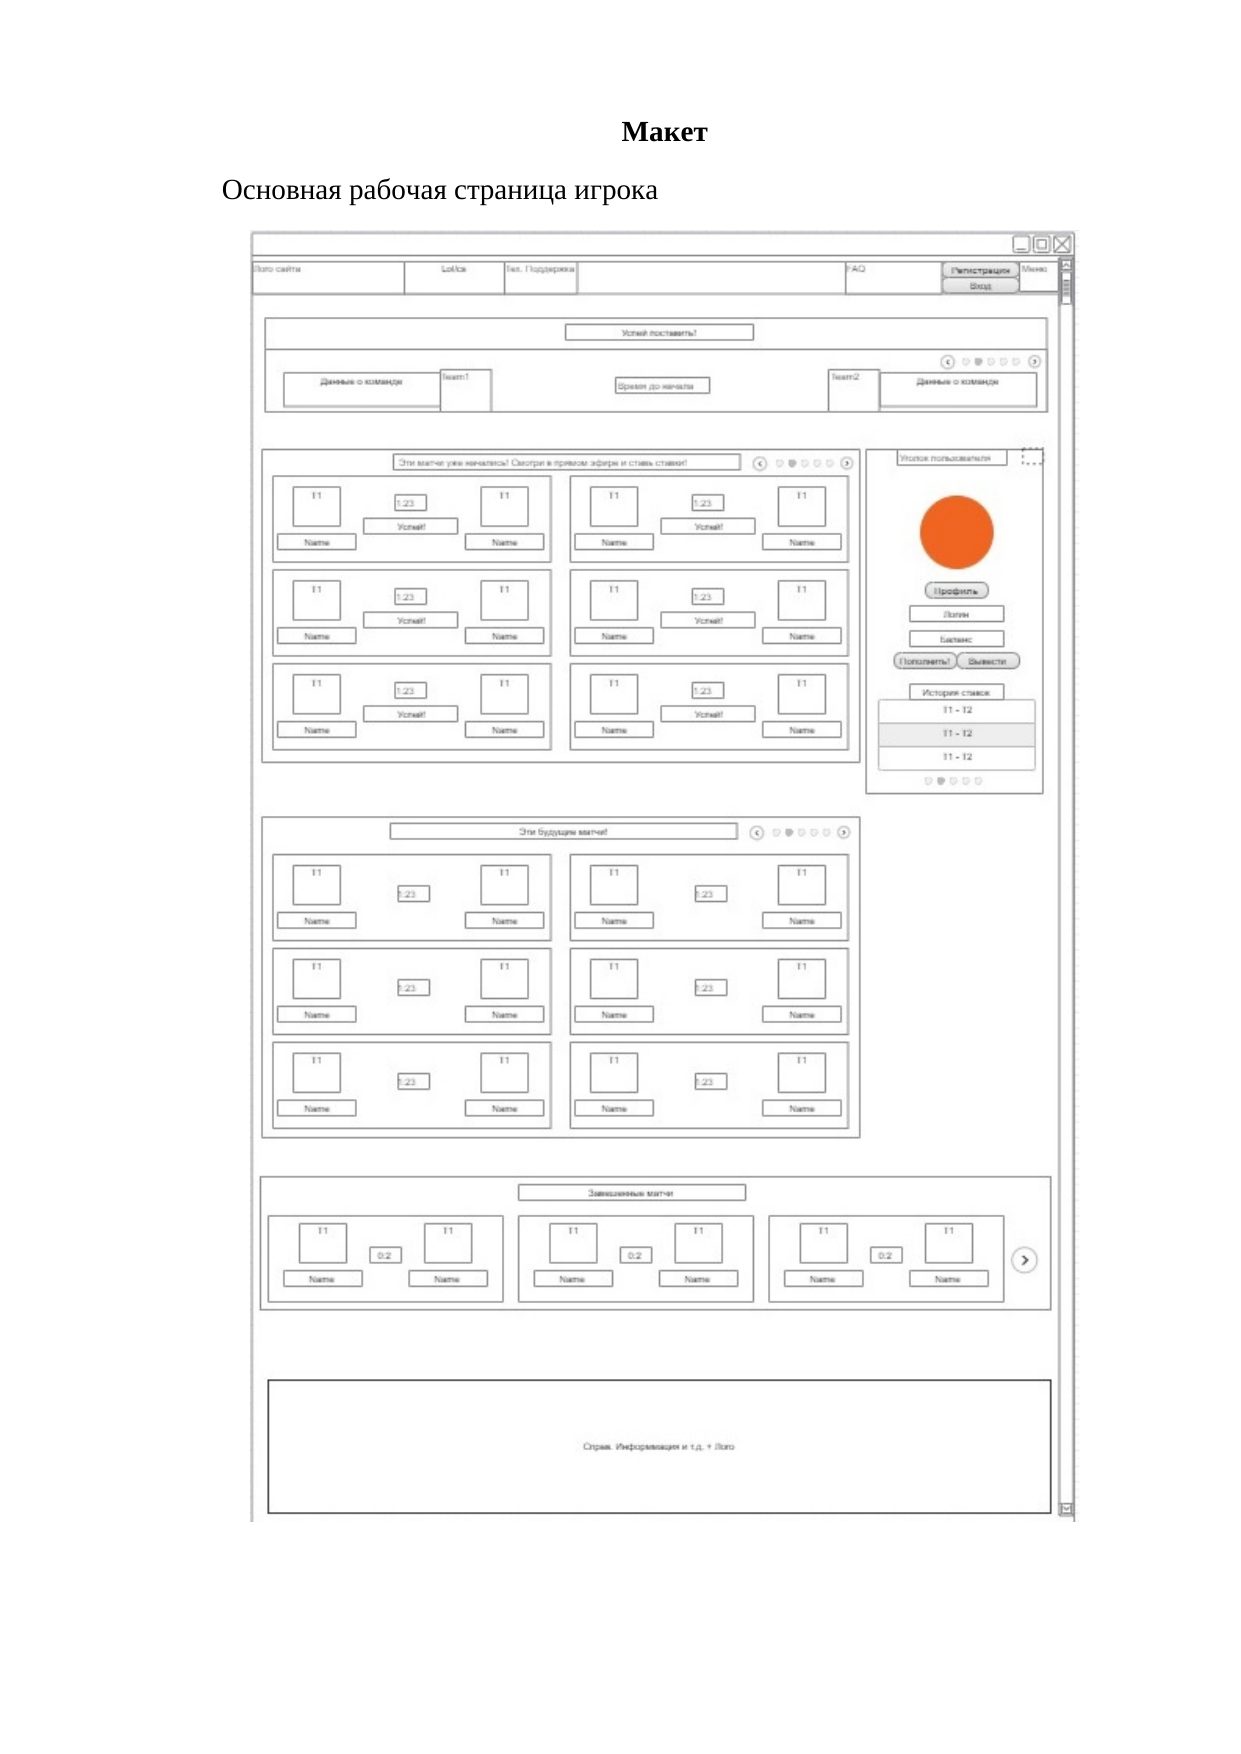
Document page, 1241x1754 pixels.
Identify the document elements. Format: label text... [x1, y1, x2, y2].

text Основная рабочая страница игрока [148, 172, 1181, 206]
picture [249, 230, 1080, 1522]
text Макет [148, 114, 1181, 147]
